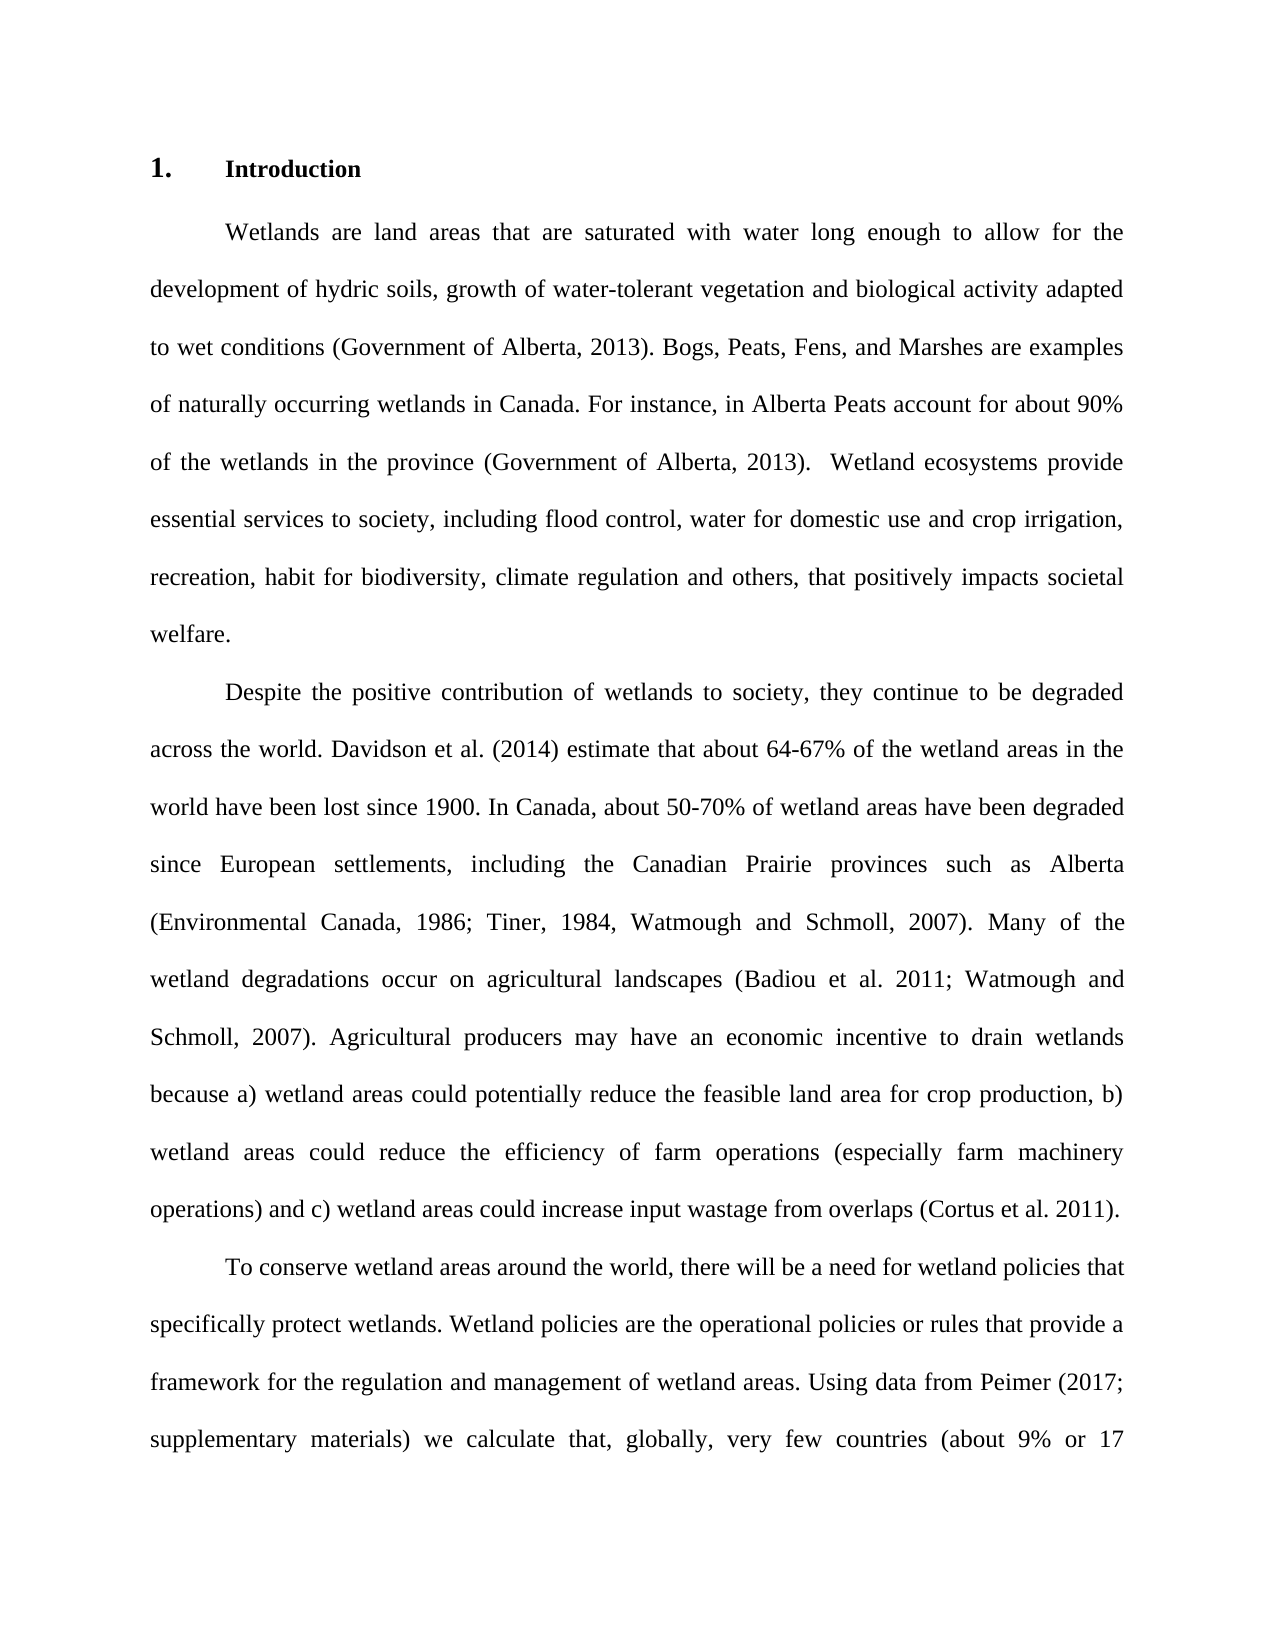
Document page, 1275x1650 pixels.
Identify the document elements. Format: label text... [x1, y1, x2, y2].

text Despite the positive contribution of wetlands to society, they continue to be degraded across the world. Davidson et al. (2014) estimate that about 64-67% of the wetland areas in the world have been lost since 1900. In Canada, about 50-70% of wetland areas have been degraded since European settlements, including the Canadian Prairie provinces such as Alberta (Environmental Canada, 1986; Tiner, 1984, Watmough and Schmoll, 2007). Many of the wetland degradations occur on agricultural landscapes (Badiou et al. 2011; Watmough and Schmoll, 2007). Agricultural producers may have an economic incentive to drain wetlands because a) wetland areas could potentially reduce the feasible land area for crop production, b) wetland areas could reduce the efficiency of farm operations (especially farm machinery operations) and c) wetland areas could increase input wastage from overlaps (Cortus et al. 2011). [150, 677, 1125, 1223]
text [150, 1252, 1125, 1453]
text Wetlands are land areas that are saturated with water long enough to allow for the development of hydric soils, growth of water-tolerant vegetation and biological activity adapted to wet conditions (Government of Alberta, 2013). Bogs, Peats, Fens, and Marshes are examples of naturally occurring wetlands in Canada. For instance, in Alberta Peats account for about 90% of the wetlands in the province (Government of Alberta, 2013). Wetland ecosystems provide essential services to society, including flood control, water for domestic use and crop irrigation, recreation, habit for biodiversity, climate regulation and others, that positively impacts societal welfare. [150, 217, 1125, 648]
list Introduction [150, 150, 1125, 183]
